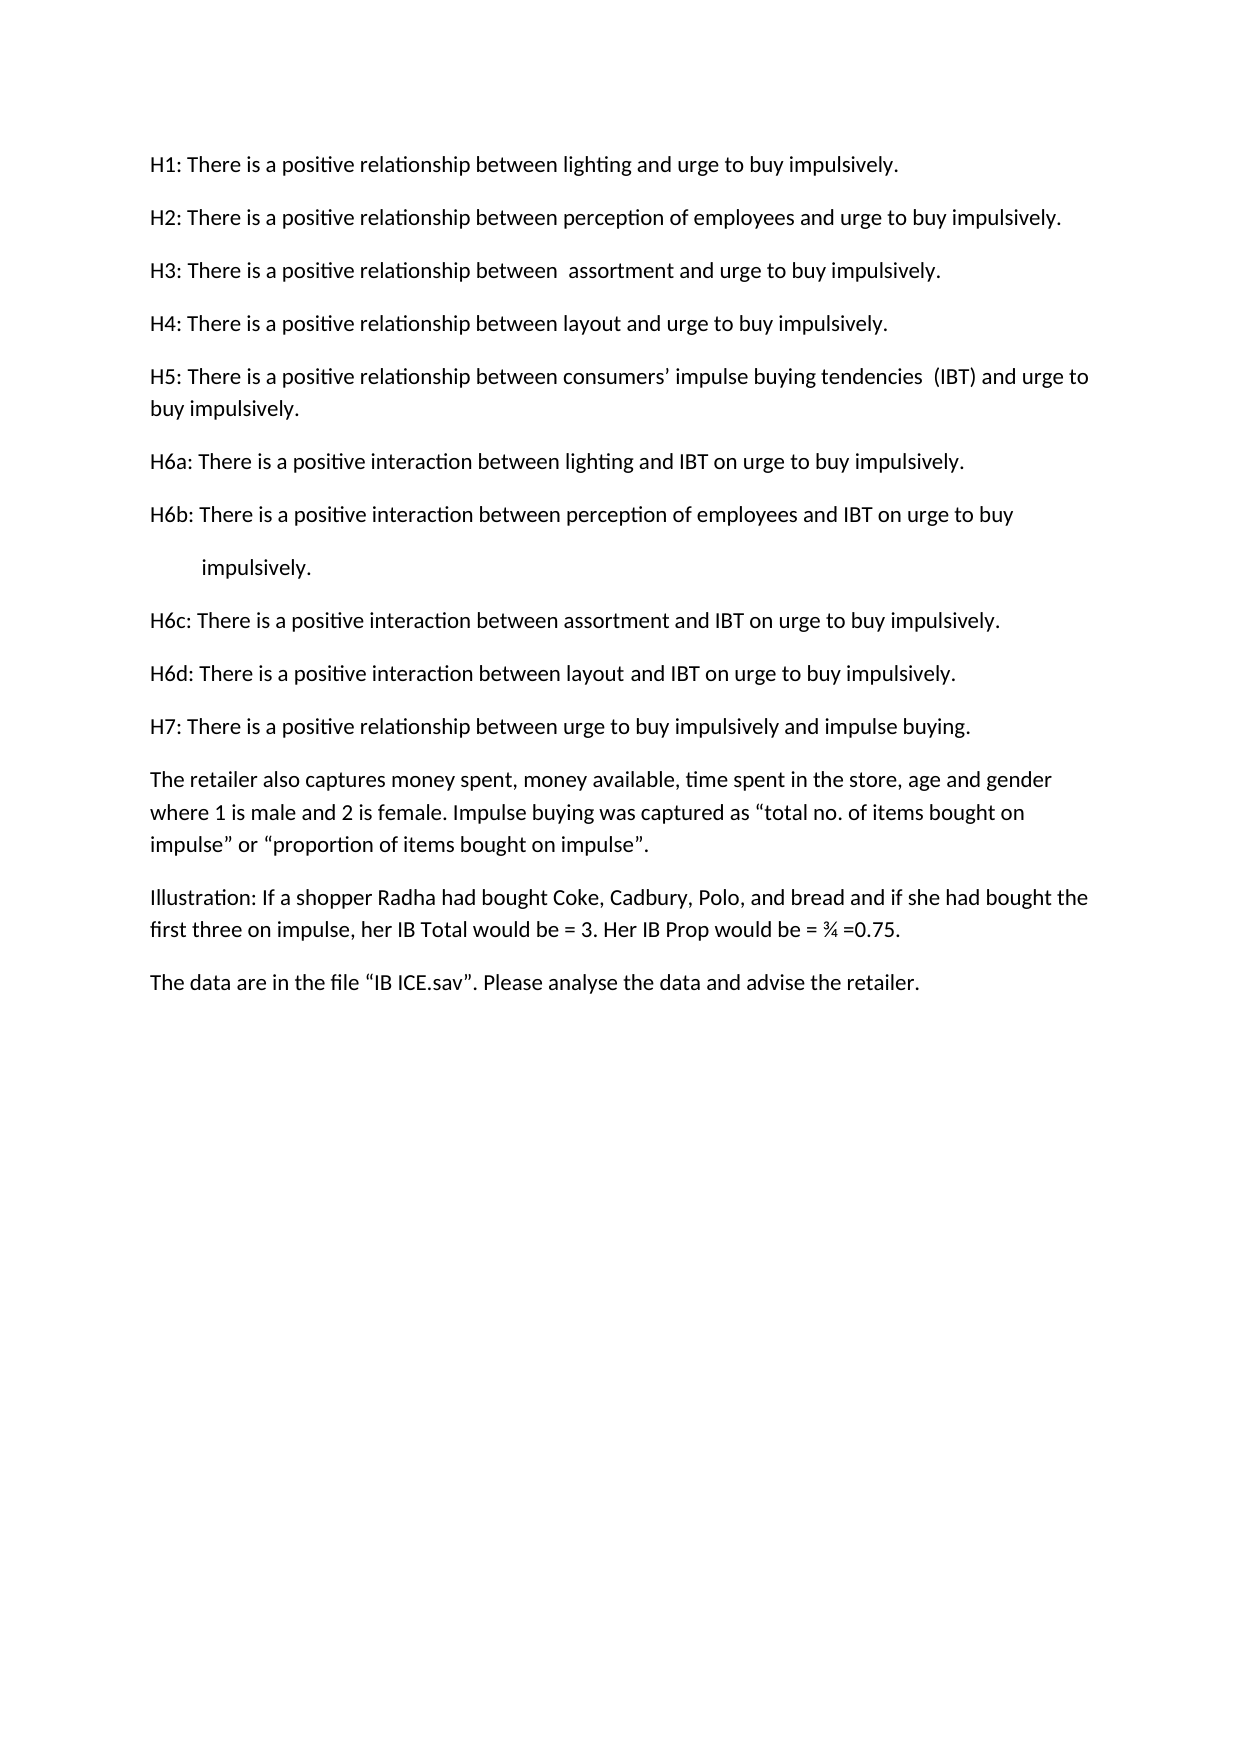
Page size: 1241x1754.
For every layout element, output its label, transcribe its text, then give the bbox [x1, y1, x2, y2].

text H5: There is a positive relationship between consumers’ impulse buying tendencies (IBT) and urge to buy impulsively. [150, 362, 1090, 422]
text H6a: There is a positive interaction between lighting and IBT on urge to buy impulsively. [150, 447, 1090, 475]
text H3: There is a positive relationship between assortment and urge to buy impulsively. [150, 256, 1090, 284]
text The retailer also captures money spent, money available, time spent in the store, age and gender where 1 is male and 2 is female. Impulse buying was captured as “total no. of items bought on impulse” or “proportion of items bought on impulse”. [150, 765, 1090, 858]
text H1: There is a positive relationship between lighting and urge to buy impulsively. [150, 150, 1090, 178]
text impulsively. [150, 553, 1090, 581]
text The data are in the file “IB ICE.sav”. Please analyse the data and advise the retailer. [150, 968, 1090, 996]
text H4: There is a positive relationship between layout and urge to buy impulsively. [150, 309, 1090, 337]
text H7: There is a positive relationship between urge to buy impulsively and impulse buying. [150, 712, 1090, 740]
text H6d: There is a positive interaction between layout and IBT on urge to buy impulsively. [150, 659, 1090, 687]
text Illustration: If a shopper Radha had bought Coke, Cadbury, Polo, and bread and if she had bought the first three on impulse, her IB Total would be = 3. Her IB Prop would be = ¾ =0.75. [150, 883, 1090, 943]
text H6b: There is a positive interaction between perception of employees and IBT on urge to buy [150, 500, 1090, 528]
text H2: There is a positive relationship between perception of employees and urge to buy impulsively. [150, 203, 1090, 231]
text H6c: There is a positive interaction between assortment and IBT on urge to buy impulsively. [150, 606, 1090, 634]
